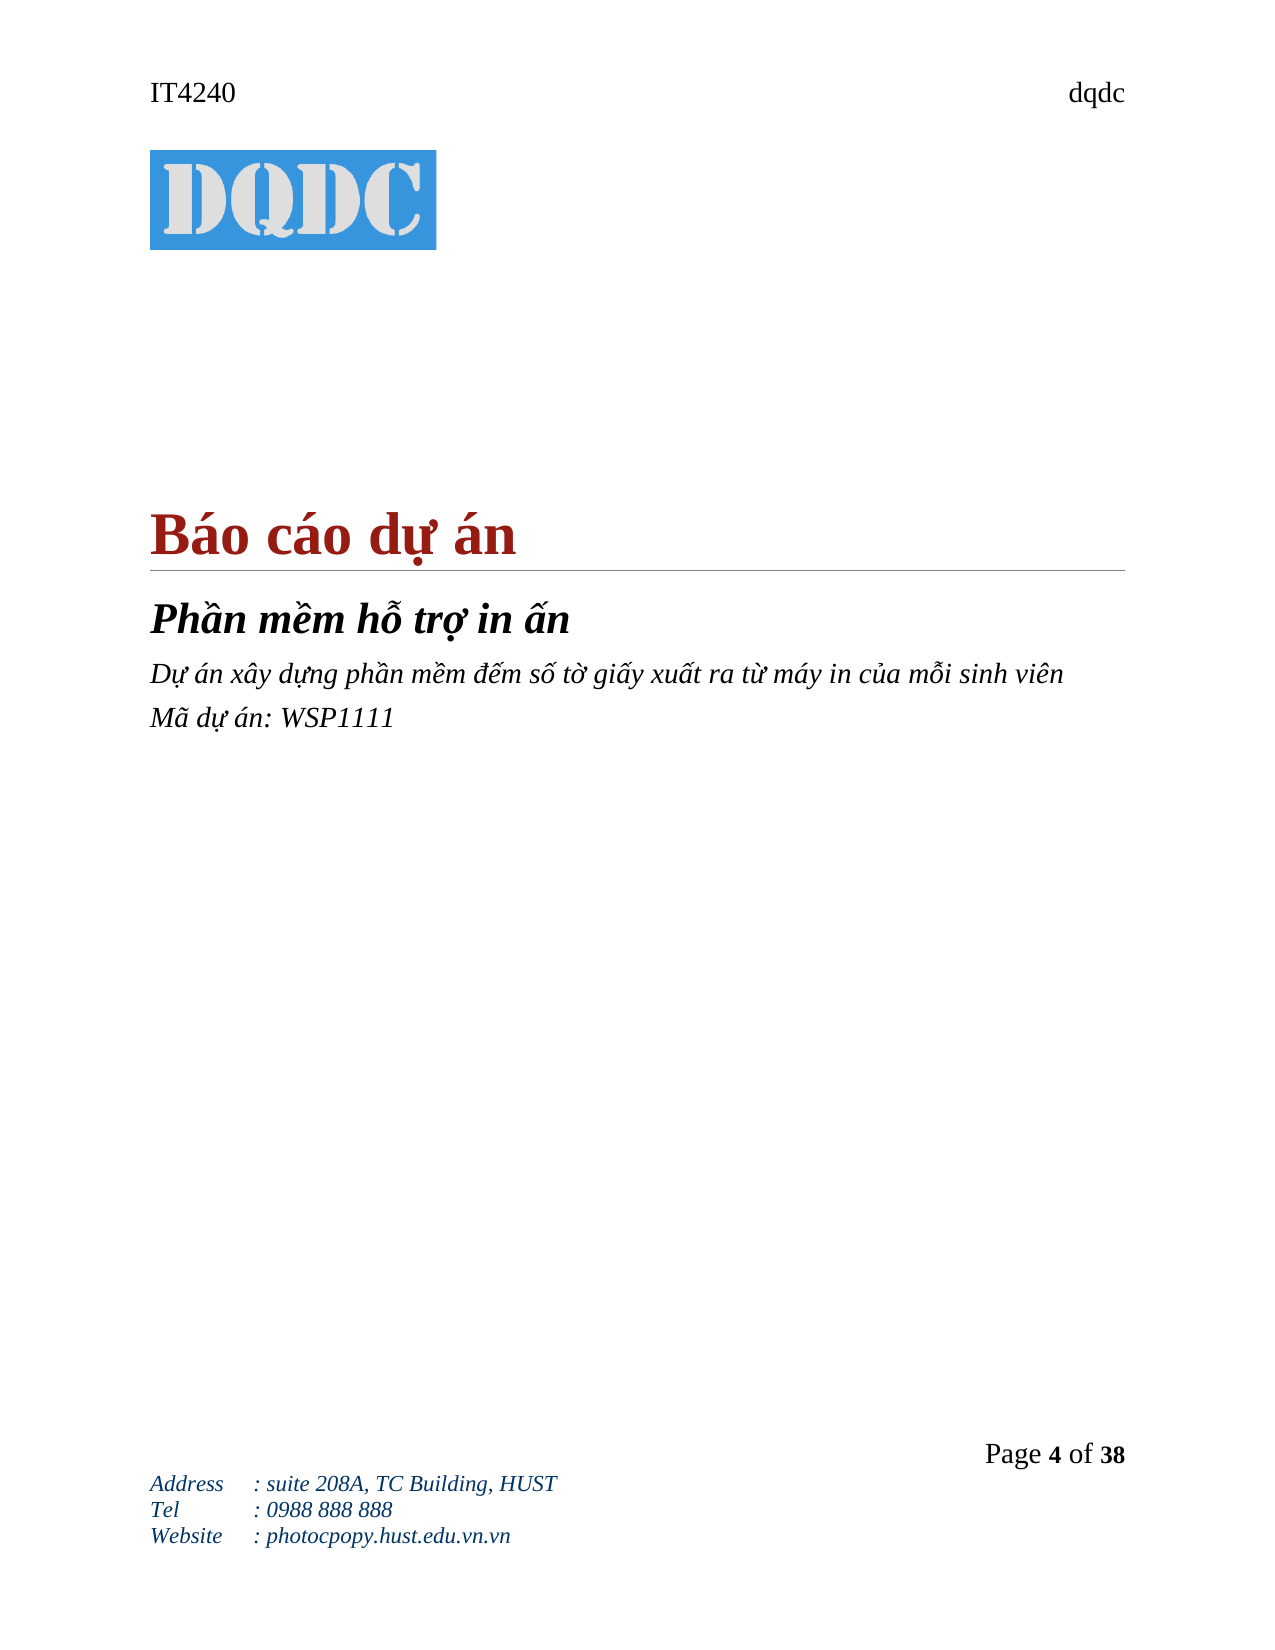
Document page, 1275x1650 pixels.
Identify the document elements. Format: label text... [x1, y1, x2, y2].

text Dự án xây dựng phần mềm đếm số tờ giấy xuất ra từ máy in của mỗi sinh viên [150, 656, 1125, 689]
text Mã dự án: WSP1111 [150, 700, 1125, 734]
text Phần mềm hỗ trợ in ấn [150, 593, 1125, 643]
picture [150, 150, 437, 250]
text Báo cáo dự án [150, 498, 1125, 570]
